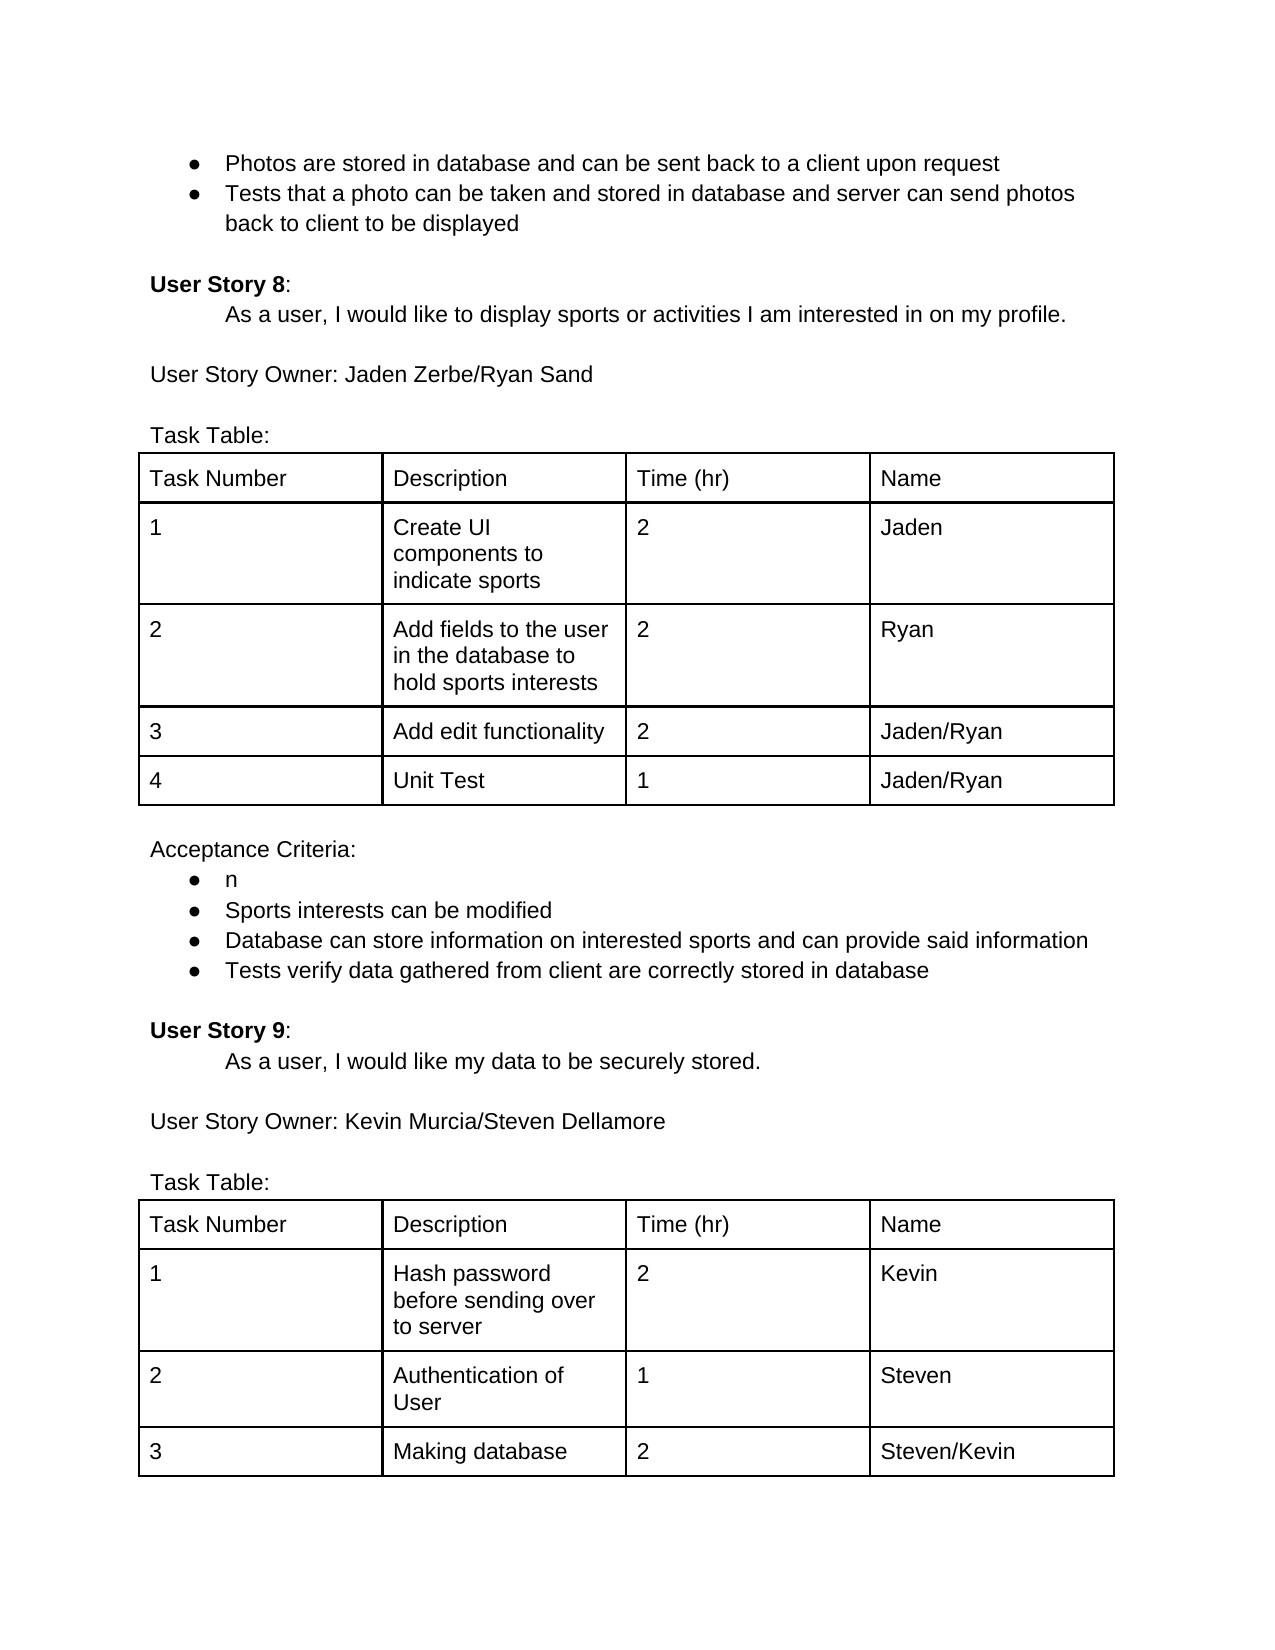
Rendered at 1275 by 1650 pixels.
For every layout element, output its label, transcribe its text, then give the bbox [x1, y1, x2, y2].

list Sports interests can be modified [187, 897, 1125, 923]
table_header Name [871, 1201, 1113, 1248]
table_cell Making database secure and accessible by front end [384, 1428, 625, 1475]
table_cell Hash password before sending over to server [384, 1250, 625, 1350]
table_header Time (hr) [627, 1201, 869, 1248]
table_cell Add edit functionality [384, 708, 625, 754]
table_header Description [384, 1201, 625, 1248]
table_cell Kevin [871, 1250, 1113, 1350]
list n [187, 866, 1125, 893]
table_cell 1 [627, 1352, 869, 1426]
text User Story 9: [150, 1017, 1125, 1044]
table_header Description [384, 454, 625, 501]
text As a user, I would like to display sports or activities I am interested in on my profile. [225, 301, 1125, 327]
table_cell 2 [140, 1352, 381, 1426]
table_header Time (hr) [627, 454, 869, 501]
table_header Task Number [140, 1201, 381, 1248]
table_header Task Number [140, 454, 381, 501]
table_cell 3 [140, 1428, 381, 1475]
text Task Table: [150, 422, 1125, 448]
table_cell 2 [627, 504, 869, 603]
table_cell 1 [140, 504, 381, 603]
table_cell Steven [871, 1352, 1113, 1426]
table_cell 4 [140, 757, 381, 804]
text User Story Owner: Jaden Zerbe/Ryan Sand [150, 361, 1125, 388]
text As a user, I would like my data to be securely stored. [225, 1048, 1125, 1074]
table_cell Steven/Kevin [871, 1428, 1113, 1475]
table_cell Create UI components to indicate sports [384, 504, 625, 603]
text User Story Owner: Kevin Murcia/Steven Dellamore [150, 1108, 1125, 1134]
table_cell Unit Test [384, 757, 625, 804]
table_cell Add fields to the user in the database to hold sports interests [384, 605, 625, 705]
table_cell Jaden/Ryan [871, 708, 1113, 754]
list Photos are stored in database and can be sent back to a client upon request [187, 150, 1125, 176]
table_cell Jaden/Ryan [871, 757, 1113, 804]
table_cell 2 [627, 1250, 869, 1350]
table_cell 3 [140, 708, 381, 754]
text User Story 8: [150, 271, 1125, 297]
table_cell 2 [627, 605, 869, 705]
table_cell Authentication of User [384, 1352, 625, 1426]
table_cell Ryan [871, 605, 1113, 705]
text Task Table: [150, 1168, 1125, 1195]
list Tests that a photo can be taken and stored in database and server can send photos back to client to be displayed [187, 180, 1125, 237]
table_cell 1 [140, 1250, 381, 1350]
table_cell 2 [140, 605, 381, 705]
table_header Name [871, 454, 1113, 501]
text Acceptance Criteria: [150, 836, 1125, 862]
table_cell 2 [627, 708, 869, 754]
table_cell 2 [627, 1428, 869, 1475]
list Database can store information on interested sports and can provide said information [187, 927, 1125, 953]
list Tests verify data gathered from client are correctly stored in database [187, 957, 1125, 983]
table_cell Jaden [871, 504, 1113, 603]
table_cell 1 [627, 757, 869, 804]
